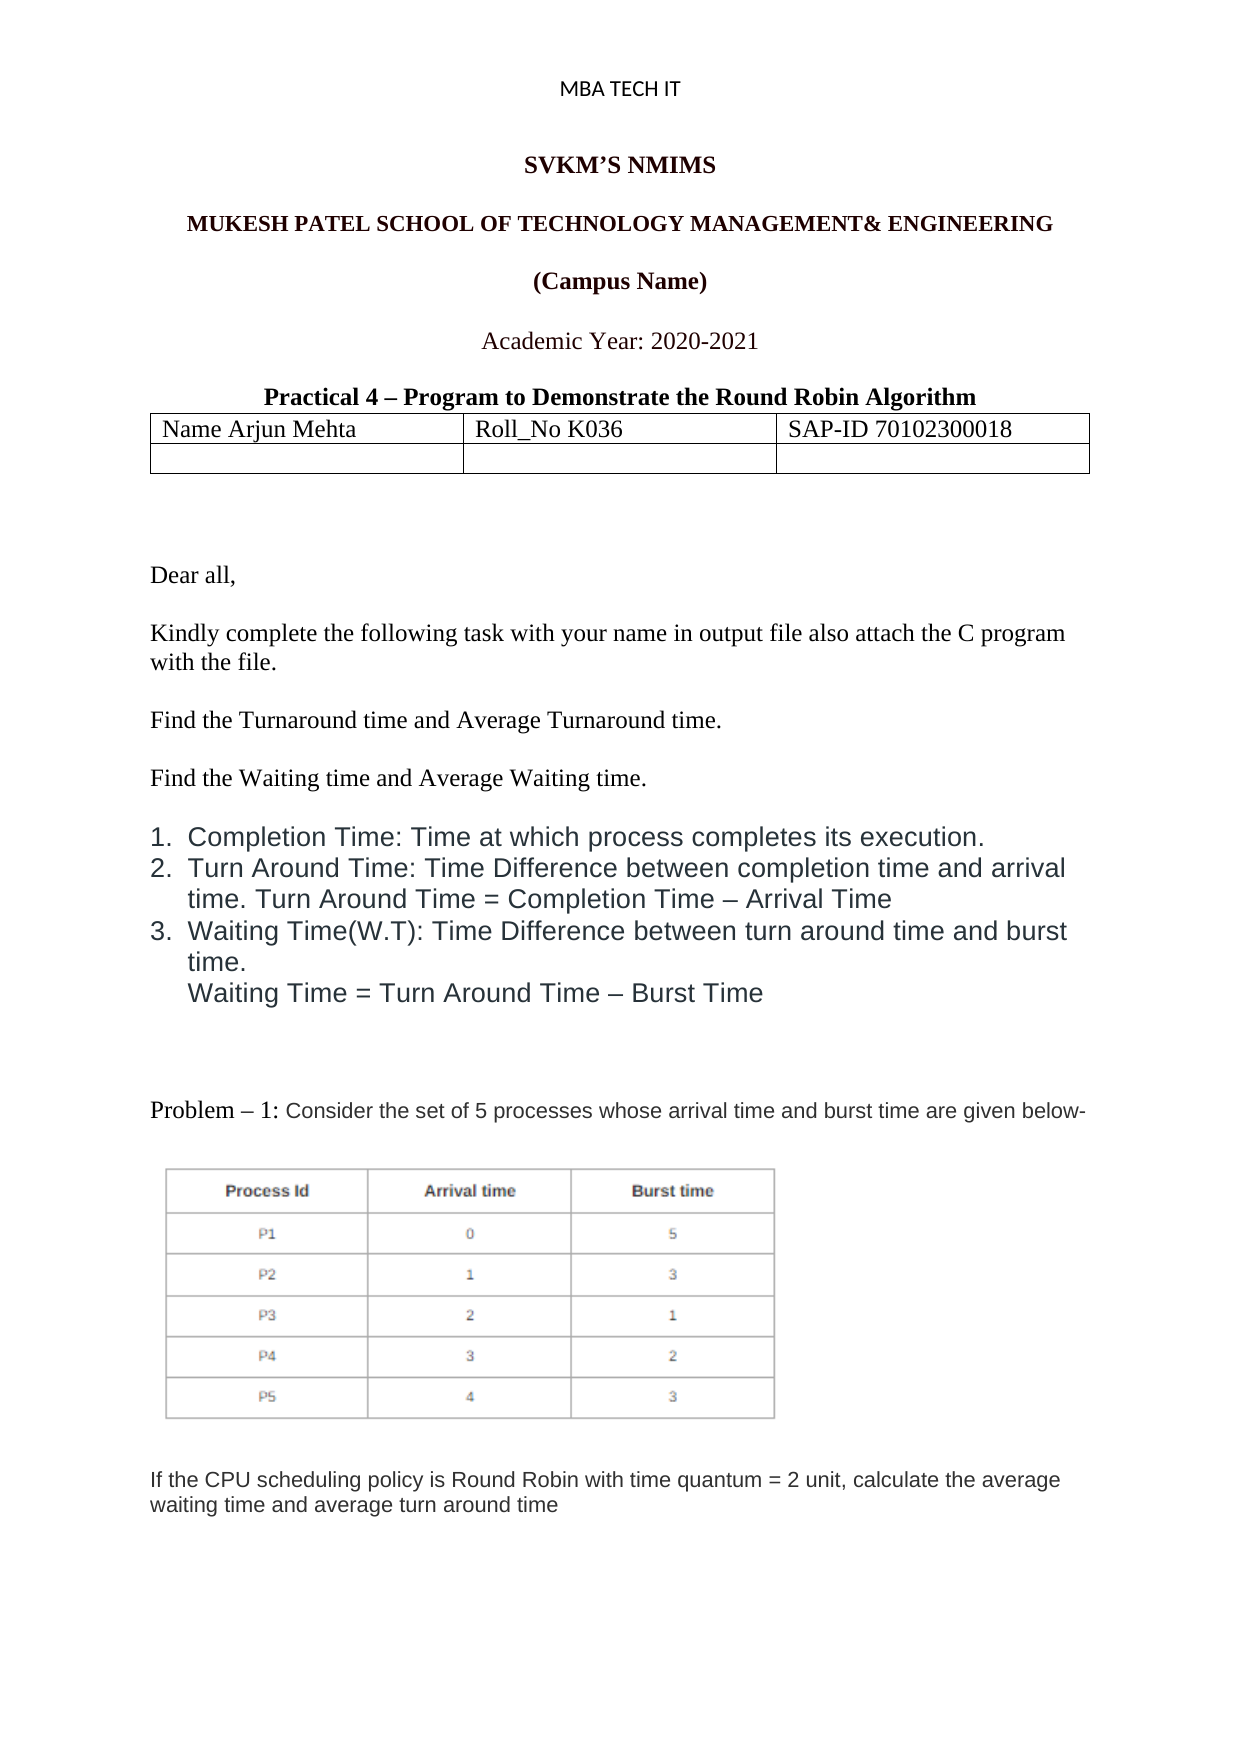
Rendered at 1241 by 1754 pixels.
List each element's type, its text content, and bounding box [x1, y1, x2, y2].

text Find the Turnaround time and Average Turnaround time. [150, 705, 1090, 734]
list Completion Time: Time at which process completes its execution. [150, 821, 1090, 852]
table_header Name Arjun Mehta [151, 414, 463, 443]
text Find the Waiting time and Average Waiting time. [150, 763, 1090, 792]
table_header Roll_No K036 [464, 414, 776, 443]
table_cell [464, 444, 776, 472]
table_header SAP-ID 70102300018 [777, 414, 1089, 443]
picture [150, 1153, 791, 1438]
text SVKM’S NMIMS [150, 150, 1090, 179]
text Dear all, [150, 561, 1090, 589]
list Waiting Time(W.T): Time Difference between turn around time and burst time. Waiting Time = Turn Around Time – Burst Time [150, 915, 1090, 1008]
text Kindly complete the following task with your name in output file also attach the C program with the file. [150, 618, 1090, 676]
subtitle Practical 4 – Program to Demonstrate the Round Robin Algorithm [150, 382, 1090, 411]
table_cell [777, 444, 1089, 472]
text Academic Year: 2020-2021 [150, 326, 1090, 354]
text MUKESH PATEL SCHOOL OF TECHNOLOGY MANAGEMENT& ENGINEERING [150, 210, 1090, 236]
text If the CPU scheduling policy is Round Robin with time quantum = 2 unit, calculate the average waiting time and average turn around time [559, 1467, 1090, 1517]
text Problem – 1: Consider the set of 5 processes whose arrival time and burst time are given below- [150, 1096, 1090, 1124]
text (Campus Name) [150, 266, 1090, 295]
table_cell [151, 444, 463, 472]
list Turn Around Time: Time Difference between completion time and arrival time. Turn Around Time = Completion Time – Arrival Time [150, 852, 1090, 915]
